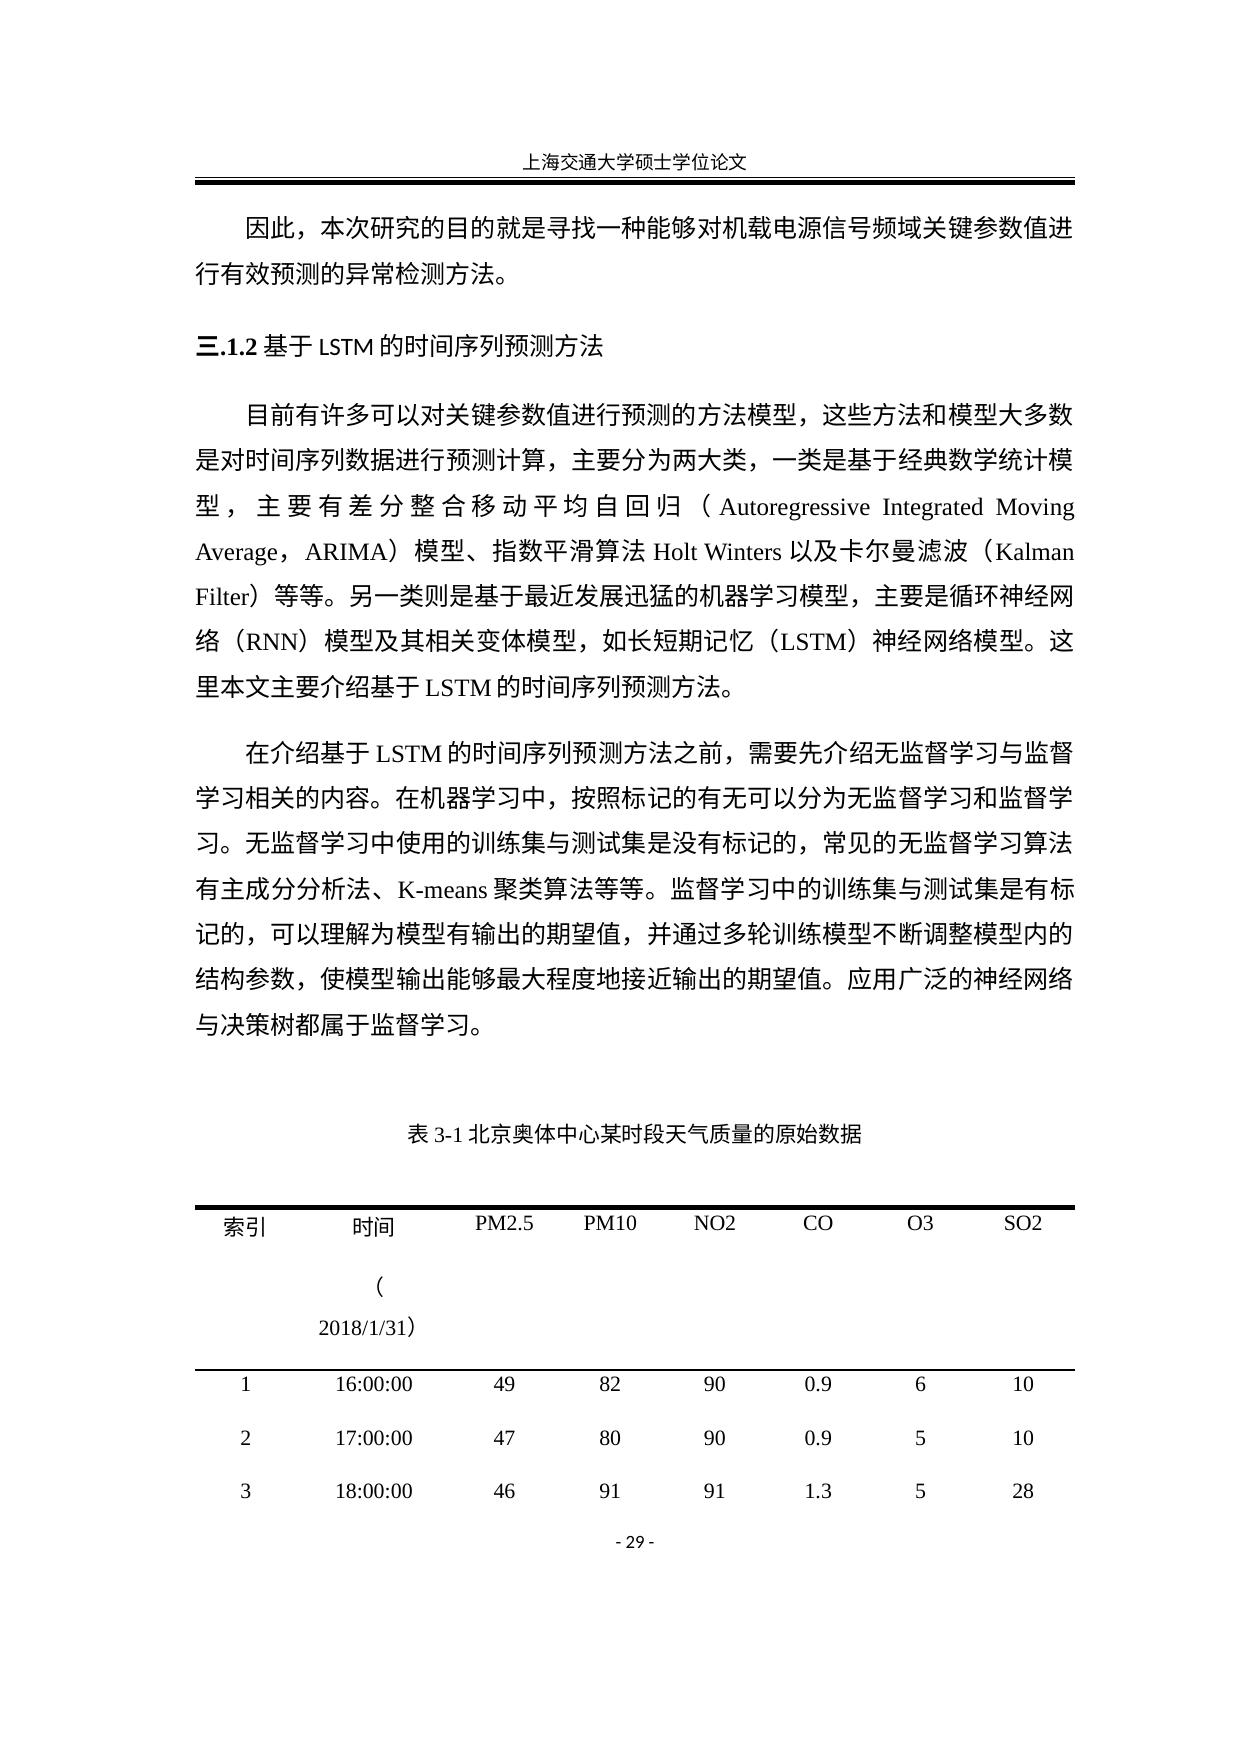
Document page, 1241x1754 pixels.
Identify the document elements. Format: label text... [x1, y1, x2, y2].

table_header O3 [869, 1210, 971, 1369]
table_cell 3 [195, 1478, 296, 1503]
table_cell 49 [451, 1371, 557, 1424]
table_cell 91 [663, 1478, 767, 1503]
table_cell 5 [869, 1425, 971, 1478]
text 因此，本次研究的目的就是寻找一种能够对机载电源信号频域关键参数值进行有效预测的异常检测方法。 [195, 209, 1075, 290]
table_cell 91 [557, 1478, 663, 1503]
table_cell 90 [663, 1371, 767, 1424]
text 表3-1 北京奥体中心某时段天气质量的原始数据 [195, 1117, 1075, 1149]
table_cell 17:00:00 [296, 1425, 451, 1478]
table_header 时间 （2018/1/31） [296, 1210, 451, 1369]
subtitle 基于LSTM的时间序列预测方法 [195, 327, 1075, 363]
table_cell 90 [663, 1425, 767, 1478]
table_cell 47 [451, 1425, 557, 1478]
table_cell 18:00:00 [296, 1478, 451, 1503]
table_cell 1.3 [767, 1478, 869, 1503]
table_cell 0.9 [767, 1425, 869, 1478]
table_cell 6 [869, 1371, 971, 1424]
table_cell 46 [451, 1478, 557, 1503]
text 在介绍基于LSTM的时间序列预测方法之前，需要先介绍无监督学习与监督学习相关的内容。在机器学习中，按照标记的有无可以分为无监督学习和监督学习。无监督学习中使用的训练集与测试集是没有标记的，常见的无监督学习算法有主成分分析法、K-means聚类算法等等。监督学习中的训练集与测试集是有标记的，可以理解为模型有输出的期望值，并通过多轮训练模型不断调整模型内的结构参数，使模型输出能够最大程度地接近输出的期望值。应用广泛的神经网络与决策树都属于监督学习。 [195, 733, 1075, 1041]
table_header NO2 [663, 1210, 767, 1369]
table_header CO [767, 1210, 869, 1369]
table_cell 10 [971, 1371, 1075, 1424]
table_header PM10 [557, 1210, 663, 1369]
table_cell 10 [971, 1425, 1075, 1478]
table_cell 1 [195, 1371, 296, 1424]
table_cell 80 [557, 1425, 663, 1478]
table_header SO2 [971, 1210, 1075, 1369]
table_cell 5 [869, 1478, 971, 1503]
table_header PM2.5 [451, 1210, 557, 1369]
table_cell 0.9 [767, 1371, 869, 1424]
table_cell 16:00:00 [296, 1371, 451, 1424]
table_cell 82 [557, 1371, 663, 1424]
table_cell 2 [195, 1425, 296, 1478]
table_header 索引 [195, 1210, 296, 1369]
table_cell 28 [971, 1478, 1075, 1503]
